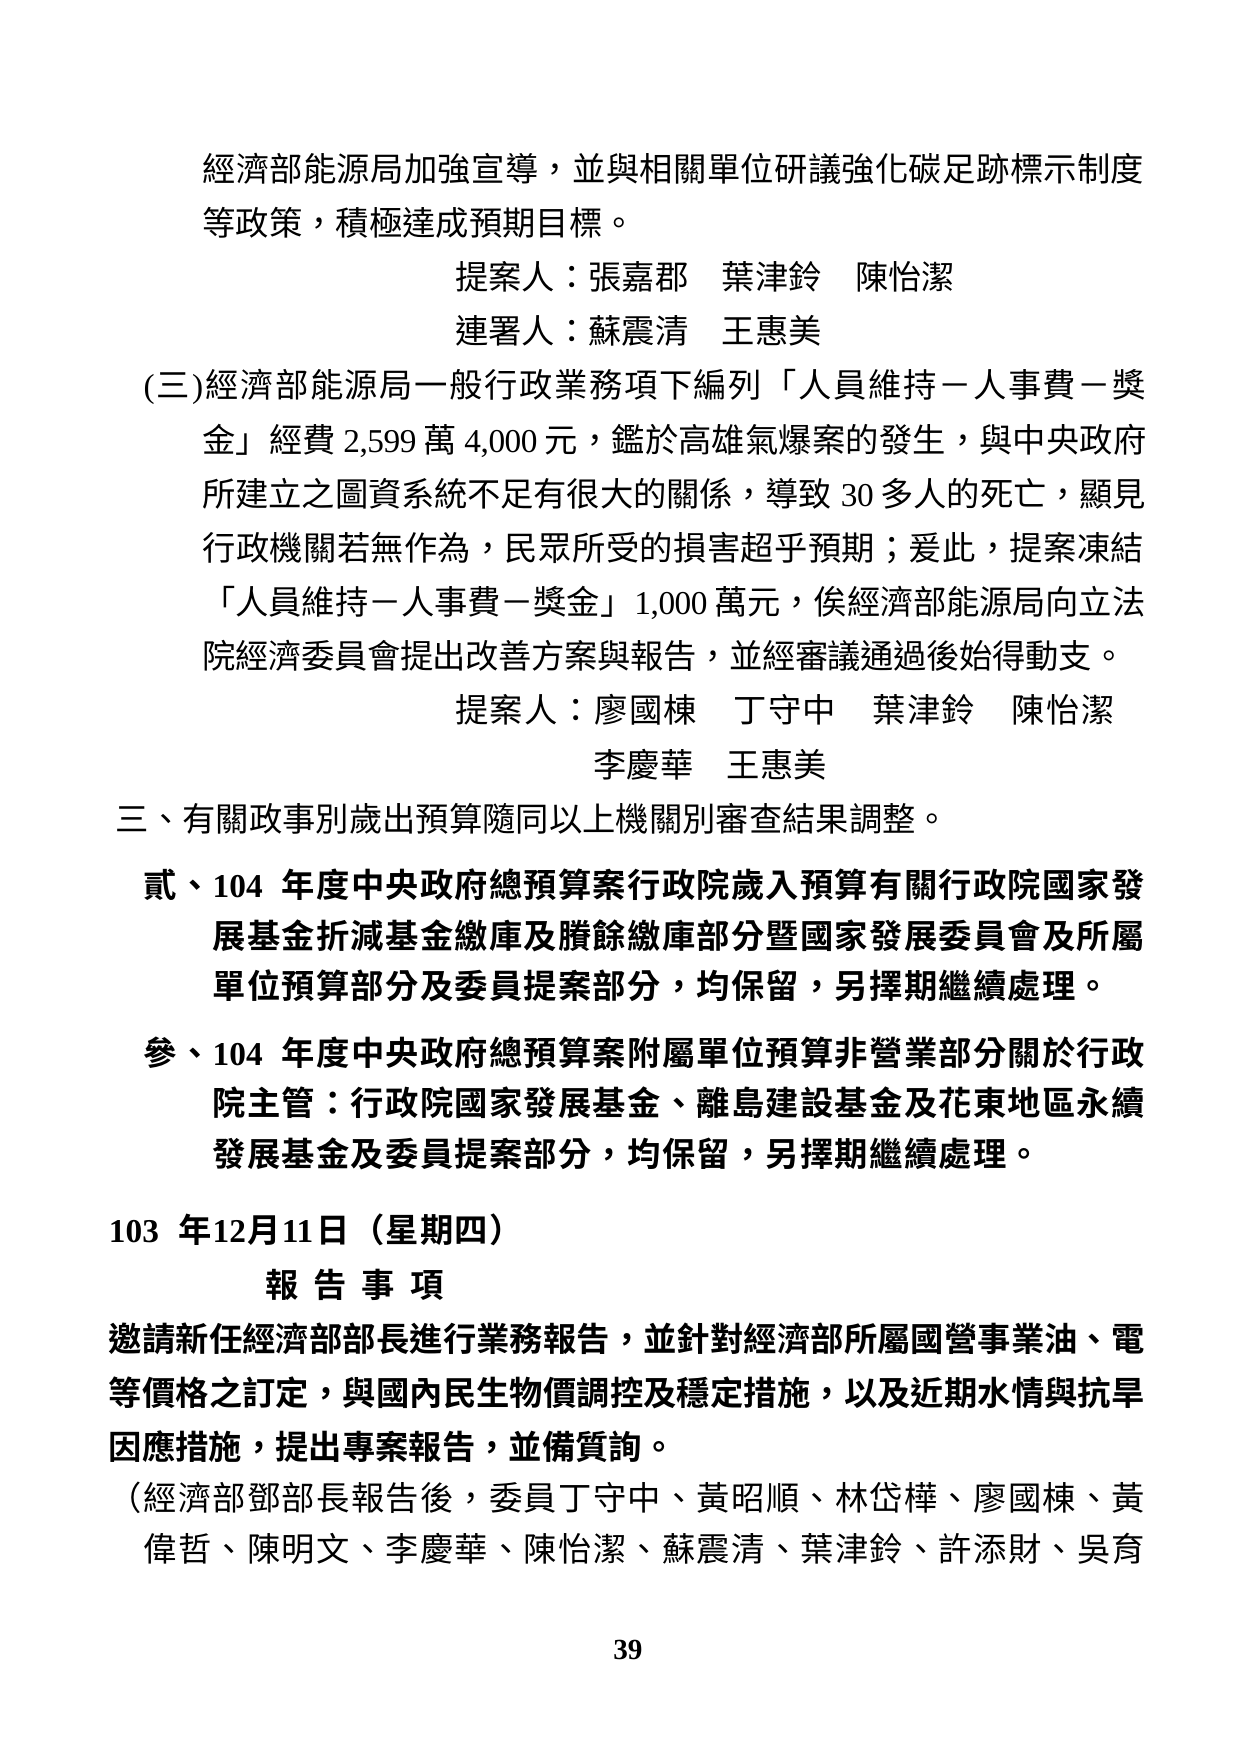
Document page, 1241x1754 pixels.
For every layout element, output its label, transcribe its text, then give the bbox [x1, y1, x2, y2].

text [143, 138, 1146, 246]
text 103年12月11日（星期四） [109, 1203, 1146, 1254]
text 提案人：張嘉郡 葉津鈴 陳怡潔 [455, 246, 1115, 300]
text 連署人：蘇震清 王惠美 [455, 300, 1115, 354]
text 邀請新任經濟部部長進行業務報告，並針對經濟部所屬國營事業油、電等價格之訂定，與國內民生物價調控及穩定措施，以及近期水情與抗旱因應措施，提出專案報告，並備質詢。 [109, 1308, 1146, 1470]
text (三)經濟部能源局一般行政業務項下編列「人員維持－人事費－獎金」經費2,599萬4,000元，鑑於高雄氣爆案的發生，與中央政府所建立之圖資系統不足有很大的關係，導致30多人的死亡，顯見行政機關若無作為，民眾所受的損害超乎預期；爰此，提案凍結「人員維持－人事費－獎金」1,000萬元，俟經濟部能源局向立法院經濟委員會提出改善方案與報告，並經審議通過後始得動支。 [143, 354, 1146, 679]
text 貳、104年度中央政府總預算案行政院歲入預算有關行政院國家發展基金折減基金繳庫及賸餘繳庫部分暨國家發展委員會及所屬單位預算部分及委員提案部分，均保留，另擇期繼續處理。 [116, 857, 1146, 1010]
text 三、有關政事別歲出預算隨同以上機關別審查結果調整。 [116, 788, 1138, 842]
text 報 告 事 項 [109, 1254, 1146, 1308]
text 參、104年度中央政府總預算案附屬單位預算非營業部分關於行政院主管：行政院國家發展基金、離島建設基金及花東地區永續發展基金及委員提案部分，均保留，另擇期繼續處理。 [116, 1025, 1146, 1177]
text 提案人：廖國棟 丁守中 葉津鈴 陳怡潔 李慶華 王惠美 [455, 679, 1115, 788]
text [109, 1470, 1146, 1572]
